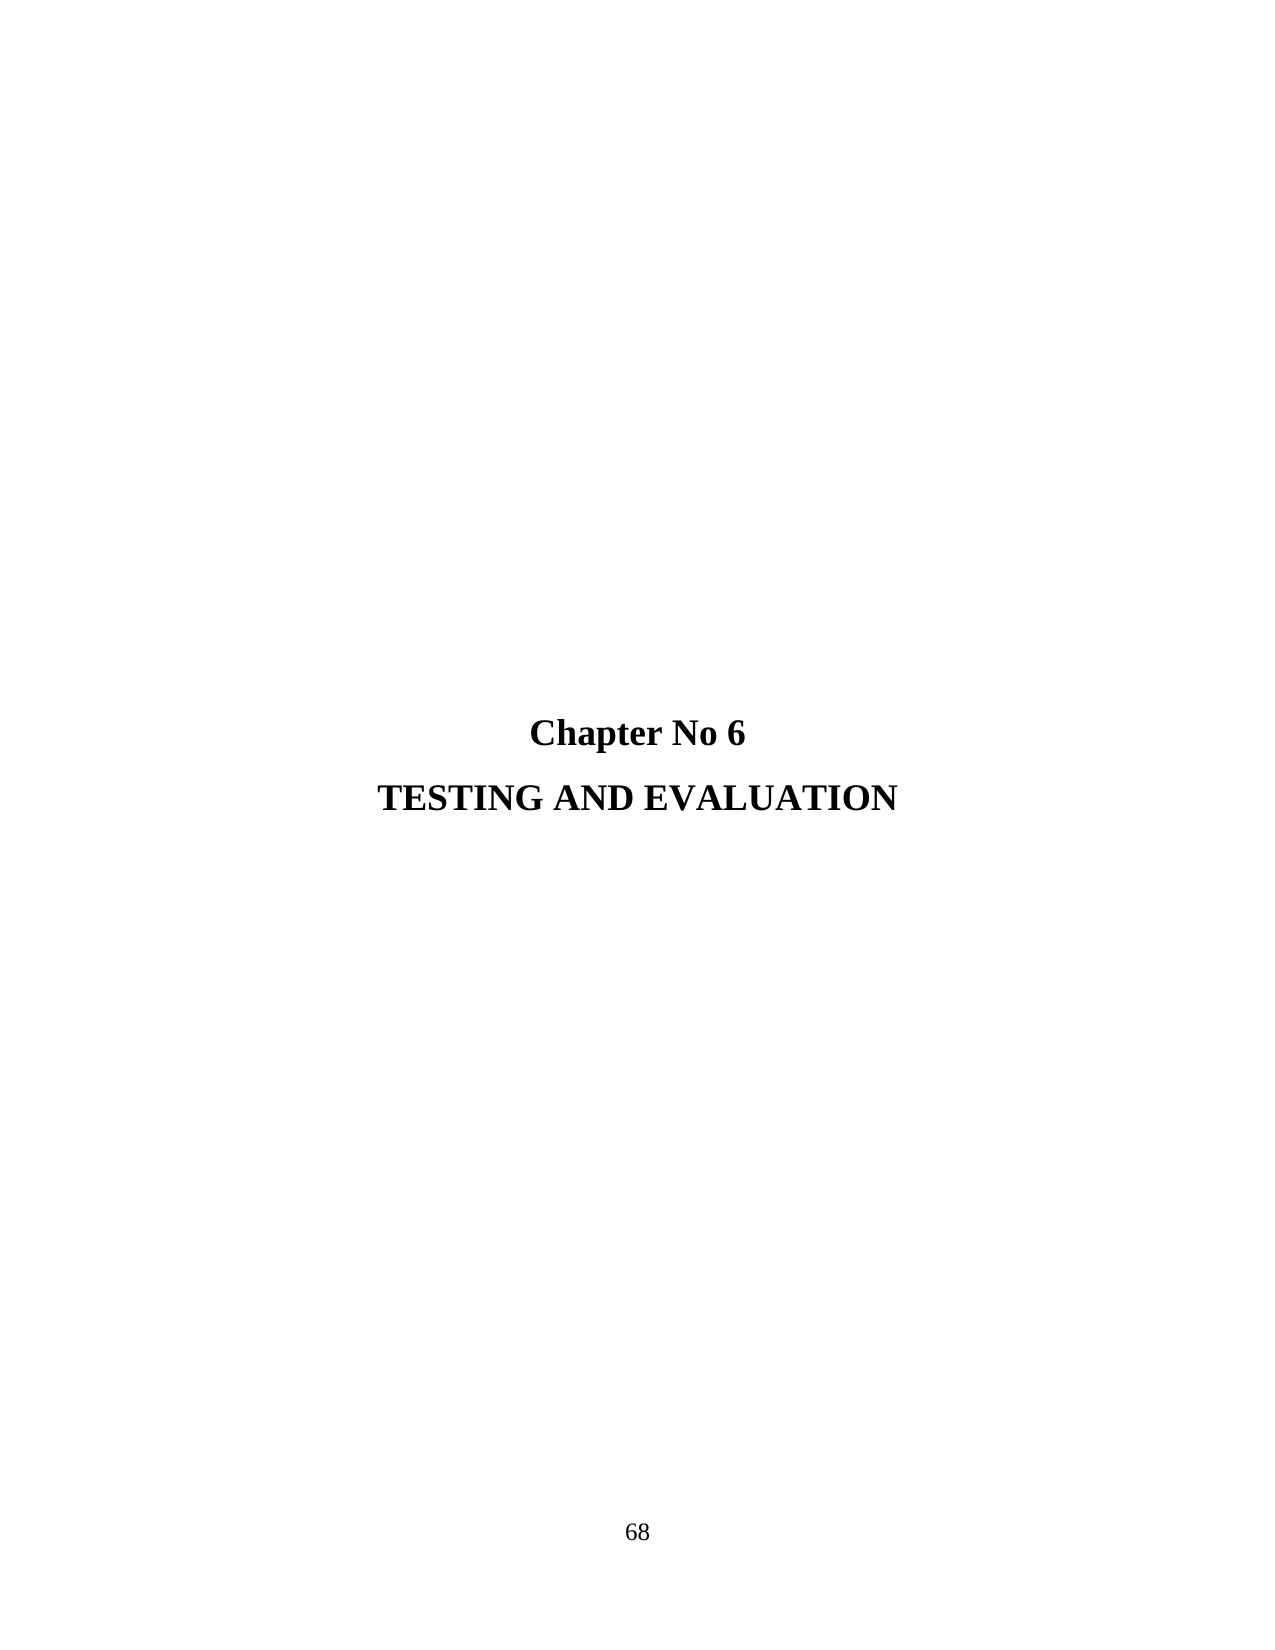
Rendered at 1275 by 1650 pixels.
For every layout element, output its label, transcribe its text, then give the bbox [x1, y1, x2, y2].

text TESTING AND EVALUATION [150, 775, 1125, 818]
text Chapter No 6 [150, 711, 1125, 754]
